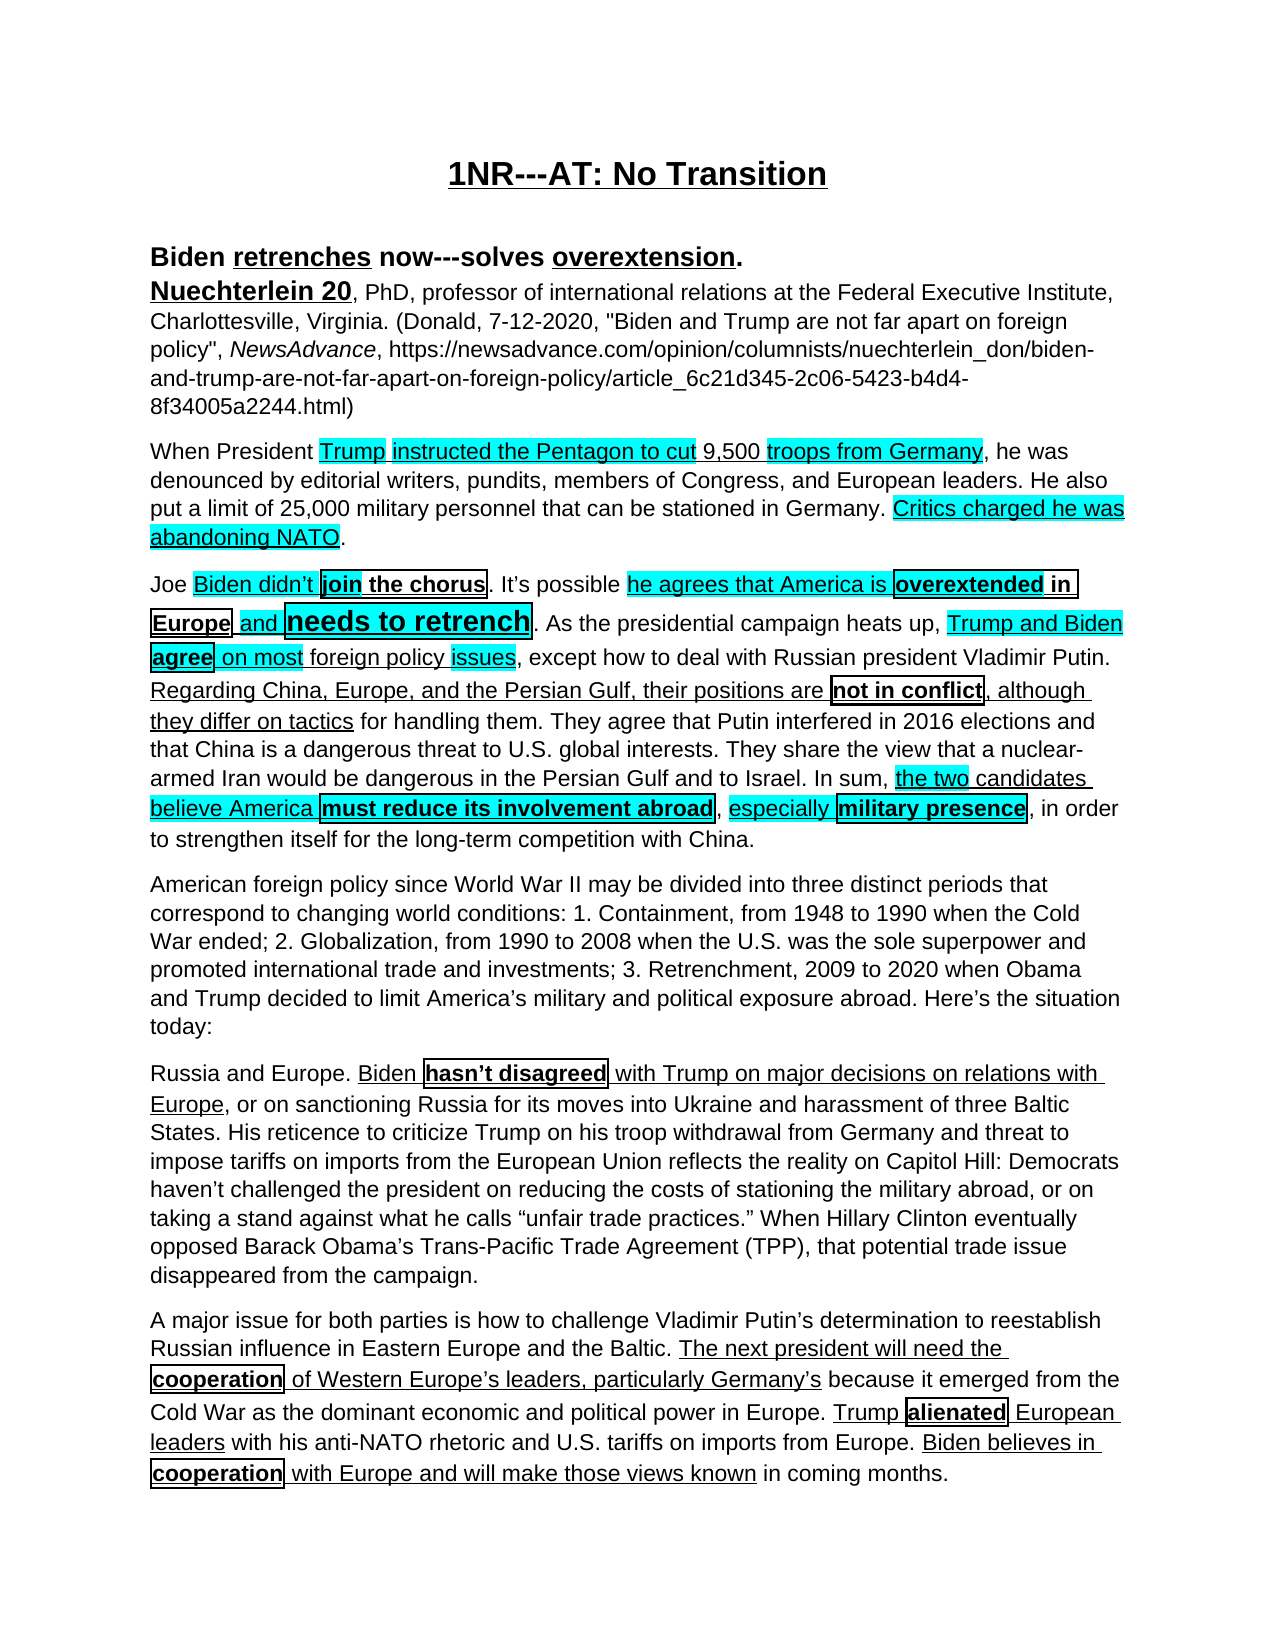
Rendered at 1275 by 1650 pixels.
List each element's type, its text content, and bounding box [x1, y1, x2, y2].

text When President Trump instructed the Pentagon to cut 9,500 troops from Germany, he was denounced by editorial writers, pundits, members of Congress, and European leaders. He also put a limit of 25,000 military personnel that can be stationed in Germany. Critics charged he was abandoning NATO. [150, 438, 1125, 550]
text A major issue for both parties is how to challenge Vladimir Putin’s determination to reestablish Russian influence in Eastern Europe and the Baltic. The next president will need the cooperation of Western Europe’s leaders, particularly Germany’s because it emerged from the Cold War as the dominant economic and political power in Europe. Trump alienated European leaders with his anti-NATO rhetoric and U.S. tariffs on imports from Europe. Biden believes in cooperation with Europe and will make those views known in coming months. [150, 1307, 1125, 1489]
text American foreign policy since World War II may be divided into three distinct periods that correspond to changing world conditions: 1. Containment, from 1948 to 1990 when the Cold War ended; 2. Globalization, from 1990 to 2008 when the U.S. was the sole superpower and promoted international trade and investments; 3. Retrenchment, 2009 to 2020 when Obama and Trump decided to limit America’s military and political exposure abroad. Here’s the situation today: [150, 871, 1125, 1039]
text Joe Biden didn’t join the chorus. It’s possible he agrees that America is overextended in Europe and needs to retrench. As the presidential campaign heats up, Trump and Biden agree on most foreign policy issues, except how to deal with Russian president Vladimir Putin. Regarding China, Europe, and the Persian Gulf, their positions are not in conflict, although they differ on tactics for handling them. They agree that Putin interfered in 2016 elections and that China is a dangerous threat to U.S. global interests. They share the view that a nuclear-armed Iran would be dangerous in the Persian Gulf and to Israel. In sum, the two candidates believe America must reduce its involvement abroad, especially military presence, in order to strengthen itself for the long-term competition with China. [150, 569, 1125, 852]
text Russia and Europe. Biden hasn’t disagreed with Trump on major decisions on relations with Europe, or on sanctioning Russia for its moves into Ukraine and harassment of three Baltic States. His reticence to criticize Trump on his troop withdrawal from Germany and threat to impose tariffs on imports from the European Union reflects the reality on Capitol Hill: Democrats haven’t challenged the president on reducing the costs of stationing the military abroad, or on taking a stand against what he calls “unfair trade practices.” When Hillary Clinton eventually opposed Barack Obama’s Trans-Pacific Trade Agreement (TPP), that potential trade issue disappeared from the campaign. [150, 1058, 1125, 1288]
text Nuechterlein 20, PhD, professor of international relations at the Federal Executive Institute, Charlottesville, Virginia. (Donald, 7-12-2020, "Biden and Trump are not far apart on foreign policy", NewsAdvance, https://newsadvance.com/opinion/columnists/nuechterlein_don/biden-and-trump-are-not-far-apart-on-foreign-policy/article_6c21d345-2c06-5423-b4d4-8f34005a2244.html) [150, 274, 1125, 419]
subtitle Biden retrenches now---solves overextension. [150, 241, 1125, 272]
subtitle 1NR---AT: No Transition [150, 154, 1125, 193]
